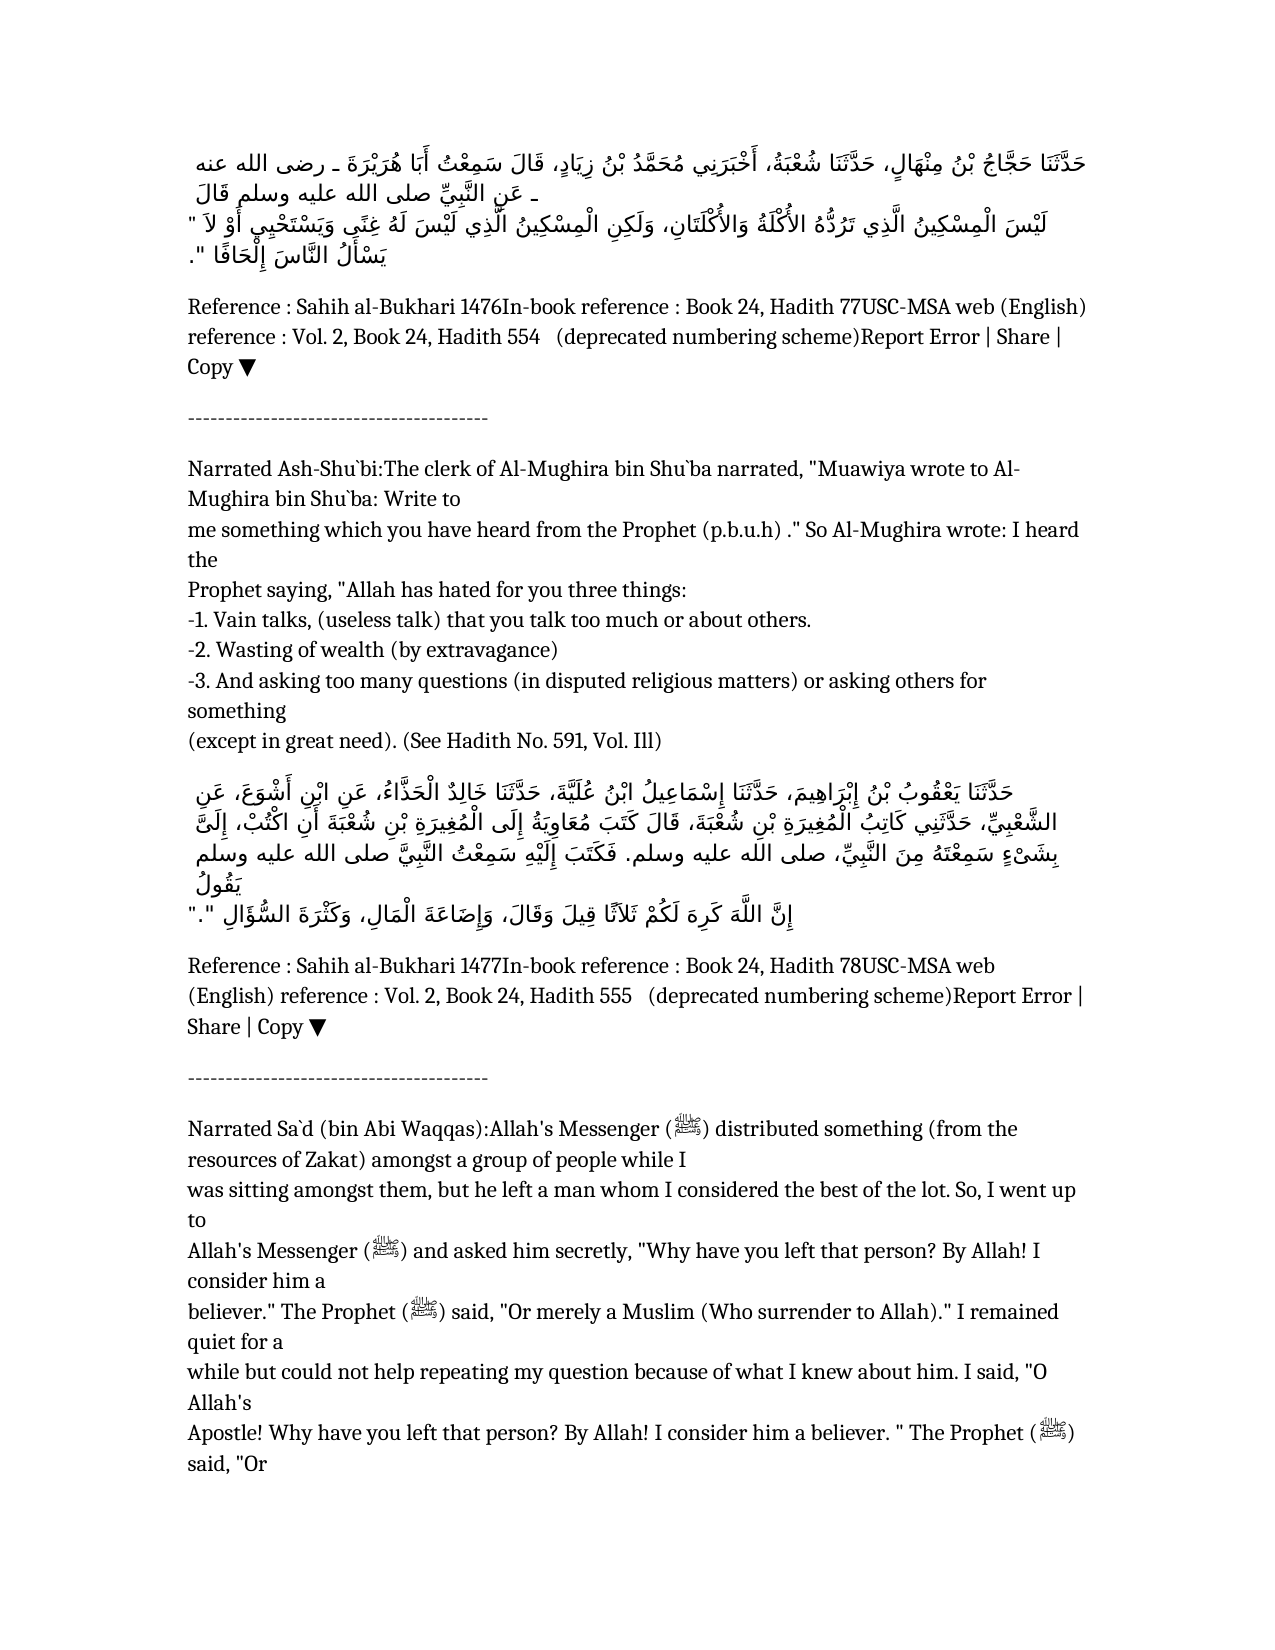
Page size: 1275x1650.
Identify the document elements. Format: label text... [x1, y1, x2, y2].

text ---------------------------------------- [187, 405, 1087, 431]
text Reference : Sahih al-Bukhari 1477In-book reference : Book 24, Hadith 78USC-MSA web (English) reference : Vol. 2, Book 24, Hadith 555 (deprecated numbering scheme)Report Error | Share | Copy ▼ [187, 953, 1087, 1040]
text ---------------------------------------- [187, 1064, 1087, 1091]
text حَدَّثَنَا حَجَّاجُ بْنُ مِنْهَالٍ، حَدَّثَنَا شُعْبَةُ، أَخْبَرَنِي مُحَمَّدُ بْنُ زِيَادٍ، قَالَ سَمِعْتُ أَبَا هُرَيْرَةَ ـ رضى الله عنه ـ عَنِ النَّبِيِّ صلى الله عليه وسلم قَالَ ‏ "‏ لَيْسَ الْمِسْكِينُ الَّذِي تَرُدُّهُ الأُكْلَةُ وَالأُكْلَتَانِ، وَلَكِنِ الْمِسْكِينُ الَّذِي لَيْسَ لَهُ غِنًى وَيَسْتَحْيِي أَوْ لاَ يَسْأَلُ النَّاسَ إِلْحَافًا ‏"‏‏.‏ [187, 150, 1087, 269]
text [187, 1116, 1087, 1477]
text حَدَّثَنَا يَعْقُوبُ بْنُ إِبْرَاهِيمَ، حَدَّثَنَا إِسْمَاعِيلُ ابْنُ عُلَيَّةَ، حَدَّثَنَا خَالِدٌ الْحَذَّاءُ، عَنِ ابْنِ أَشْوَعَ، عَنِ الشَّعْبِيِّ، حَدَّثَنِي كَاتِبُ الْمُغِيرَةِ بْنِ شُعْبَةَ، قَالَ كَتَبَ مُعَاوِيَةُ إِلَى الْمُغِيرَةِ بْنِ شُعْبَةَ أَنِ اكْتُبْ، إِلَىَّ بِشَىْءٍ سَمِعْتَهُ مِنَ النَّبِيِّ، صلى الله عليه وسلم‏.‏ فَكَتَبَ إِلَيْهِ سَمِعْتُ النَّبِيَّ صلى الله عليه وسلم يَقُولُ ‏ "‏ إِنَّ اللَّهَ كَرِهَ لَكُمْ ثَلاَثًا قِيلَ وَقَالَ، وَإِضَاعَةَ الْمَالِ، وَكَثْرَةَ السُّؤَالِ ‏"‏‏.‏ [187, 779, 1087, 928]
text Narrated Ash-Shu`bi:The clerk of Al-Mughira bin Shu`ba narrated, "Muawiya wrote to Al-Mughira bin Shu`ba: Write to me something which you have heard from the Prophet (p.b.u.h) ." So Al-Mughira wrote: I heard the Prophet saying, "Allah has hated for you three things: -1. Vain talks, (useless talk) that you talk too much or about others. -2. Wasting of wealth (by extravagance) -3. And asking too many questions (in disputed religious matters) or asking others for something (except in great need). (See Hadith No. 591, Vol. Ill) [187, 456, 1087, 754]
text Reference : Sahih al-Bukhari 1476In-book reference : Book 24, Hadith 77USC-MSA web (English) reference : Vol. 2, Book 24, Hadith 554 (deprecated numbering scheme)Report Error | Share | Copy ▼ [187, 293, 1087, 380]
